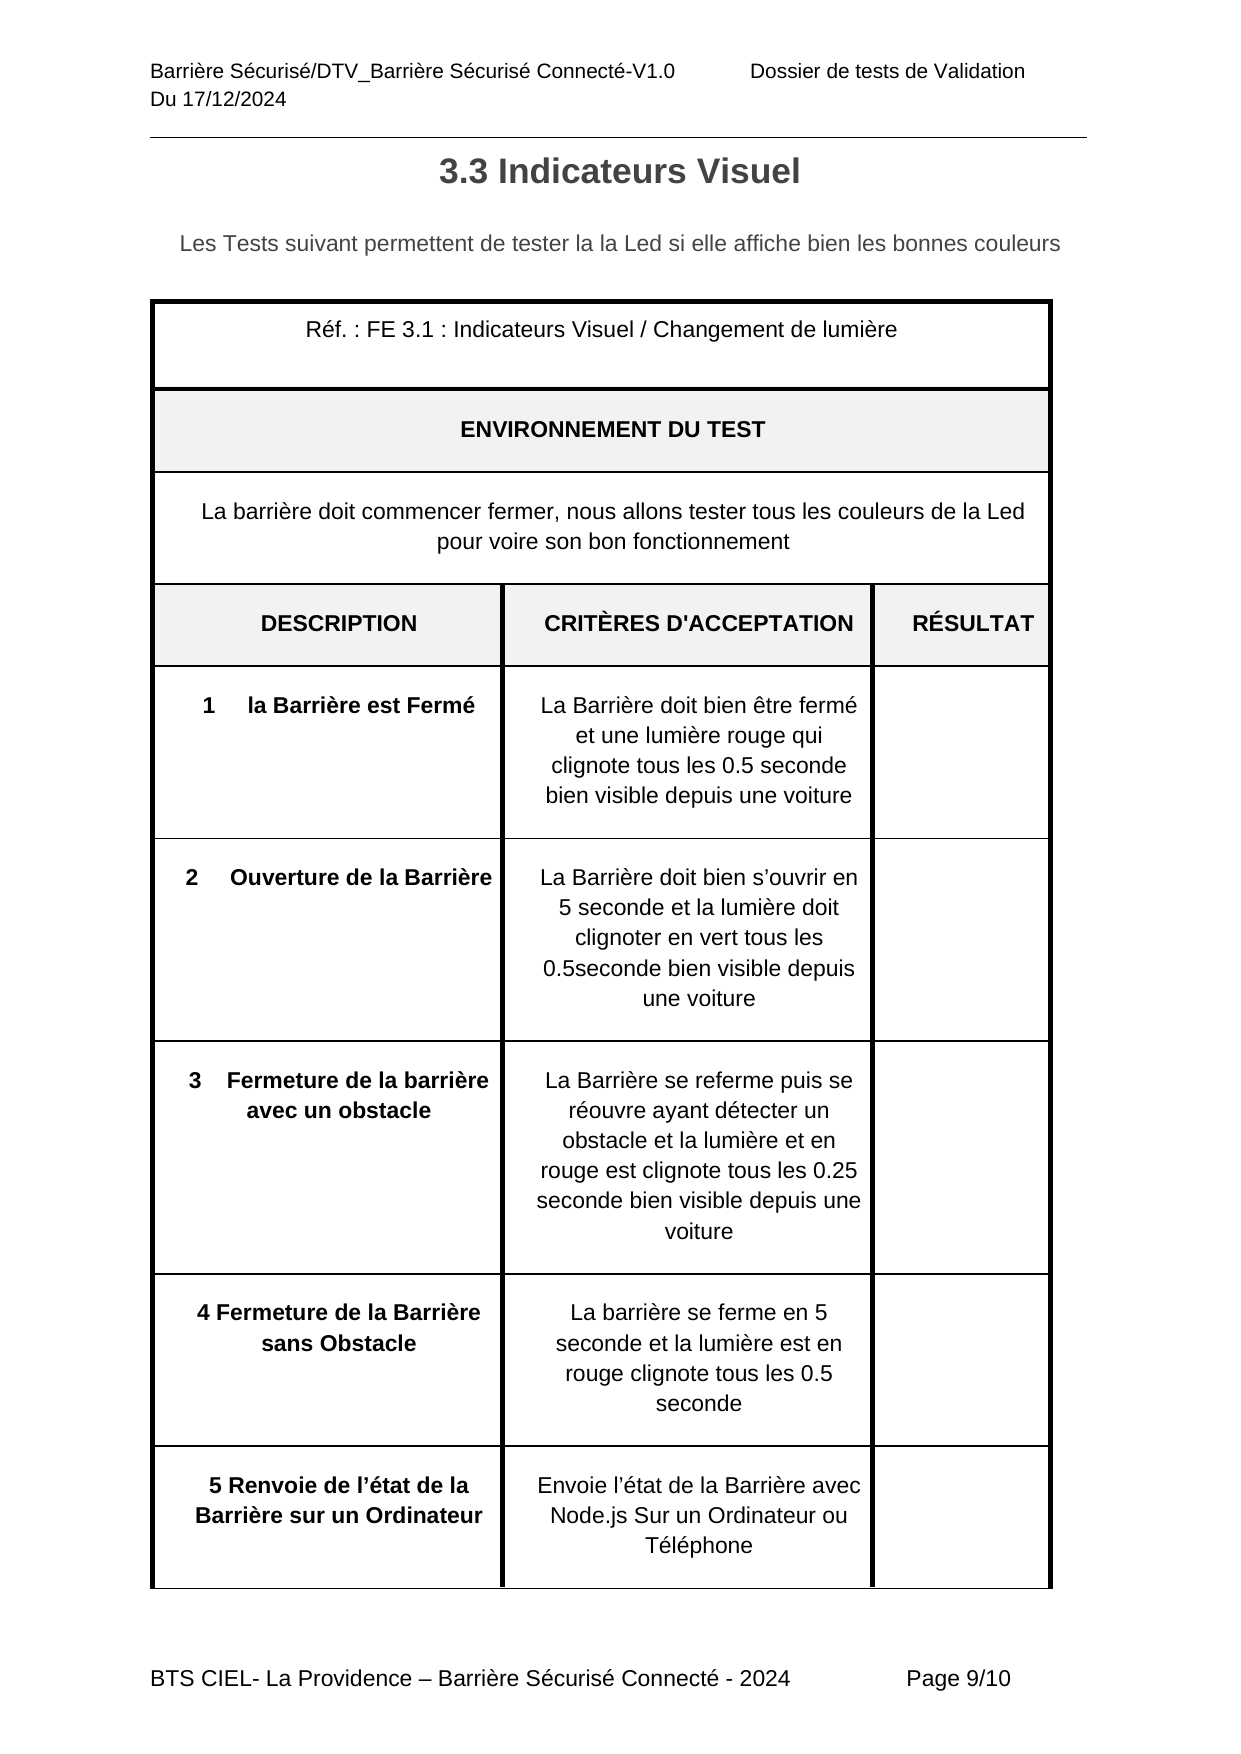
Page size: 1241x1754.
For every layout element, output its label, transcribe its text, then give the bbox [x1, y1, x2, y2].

table_cell ENVIRONNEMENT DU TEST [155, 391, 1048, 471]
table_cell [875, 1447, 1048, 1587]
table_cell 3 Fermeture de la barrière avec un obstacle [155, 1042, 500, 1273]
table_cell La Barrière se referme puis se réouvre ayant détecter un obstacle et la lumière et en rouge est clignote tous les 0.25 seconde bien visible depuis une voiture [505, 1042, 870, 1273]
table_cell 2 Ouverture de la Barrière [155, 839, 500, 1040]
subtitle Les Tests suivant permettent de tester la la Led si elle affiche bien les bonnes couleurs [150, 230, 1090, 256]
table_cell [875, 839, 1048, 1040]
table_header Réf. : FE 3.1 : Indicateurs Visuel / Changement de lumière [155, 304, 1048, 386]
table_cell [875, 1275, 1048, 1445]
table_cell [875, 667, 1048, 837]
table_cell RÉSULTAT [875, 585, 1048, 665]
table_cell La barrière doit commencer fermer, nous allons tester tous les couleurs de la Led pour voire son bon fonctionnement [155, 473, 1048, 583]
table_cell La Barrière doit bien s’ouvrir en 5 seconde et la lumière doit clignoter en vert tous les 0.5seconde bien visible depuis une voiture [505, 839, 870, 1040]
table_cell Envoie l’état de la Barrière avec Node.js Sur un Ordinateur ou Téléphone [505, 1447, 870, 1587]
table_cell La Barrière doit bien être fermé et une lumière rouge qui clignote tous les 0.5 seconde bien visible depuis une voiture [505, 667, 870, 837]
table_cell La barrière se ferme en 5 seconde et la lumière est en rouge clignote tous les 0.5 seconde [505, 1275, 870, 1445]
table_cell 1 la Barrière est Fermé [155, 667, 500, 837]
table_cell 5 Renvoie de l’état de la Barrière sur un Ordinateur [155, 1447, 500, 1587]
table_cell DESCRIPTION [155, 585, 500, 665]
subtitle 3.3 Indicateurs Visuel [150, 150, 1090, 191]
table_cell CRITÈRES D'ACCEPTATION [505, 585, 870, 665]
table_cell [875, 1042, 1048, 1273]
table_cell 4 Fermeture de la Barrière sans Obstacle [155, 1275, 500, 1445]
